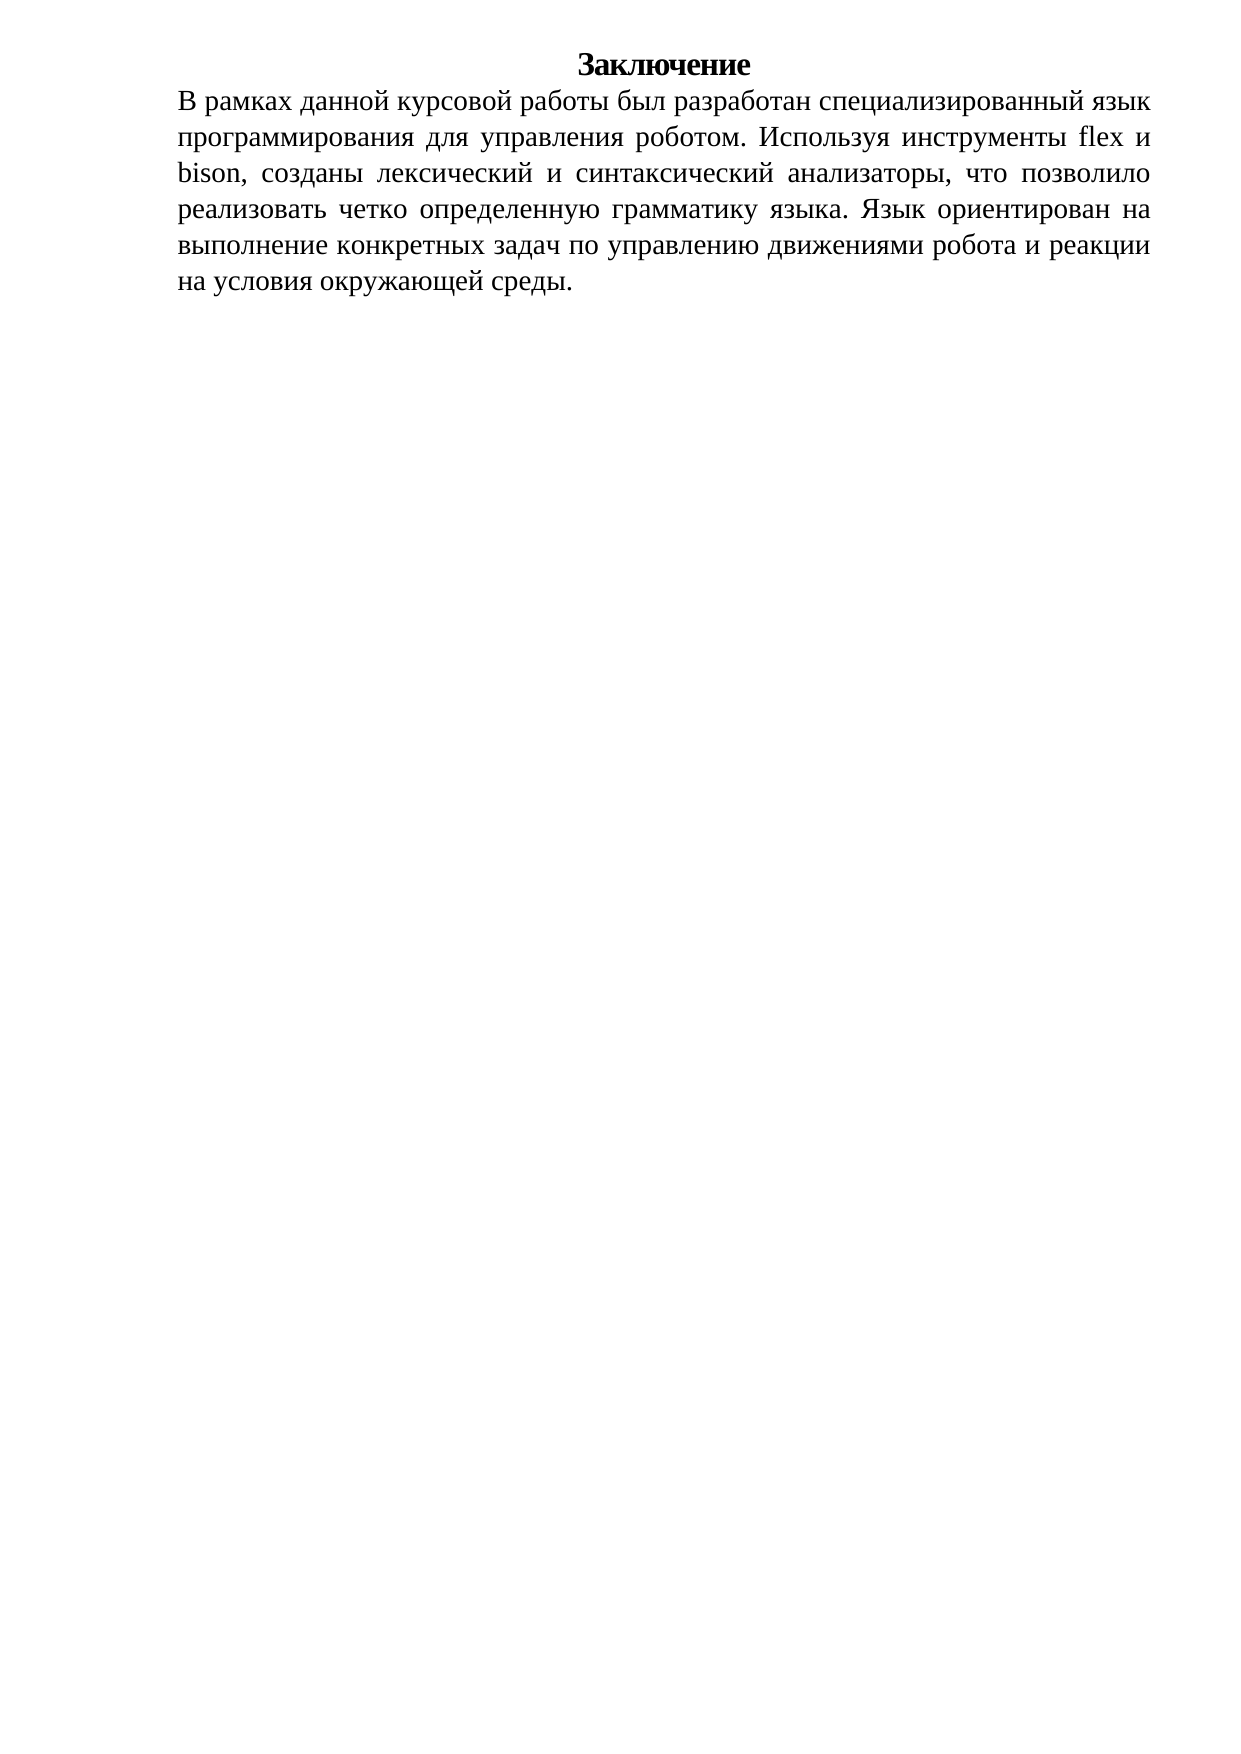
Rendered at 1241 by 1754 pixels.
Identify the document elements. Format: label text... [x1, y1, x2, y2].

title Заключение [177, 44, 1152, 83]
text В рамках данной курсовой работы был разработан специализированный язык программирования для управления роботом. Используя инструменты flex и bison, созданы лексический и синтаксический анализаторы, что позволило реализовать четко определенную грамматику языка. Язык ориентирован на выполнение конкретных задач по управлению движениями робота и реакции на условия окружающей среды. [177, 83, 1152, 297]
